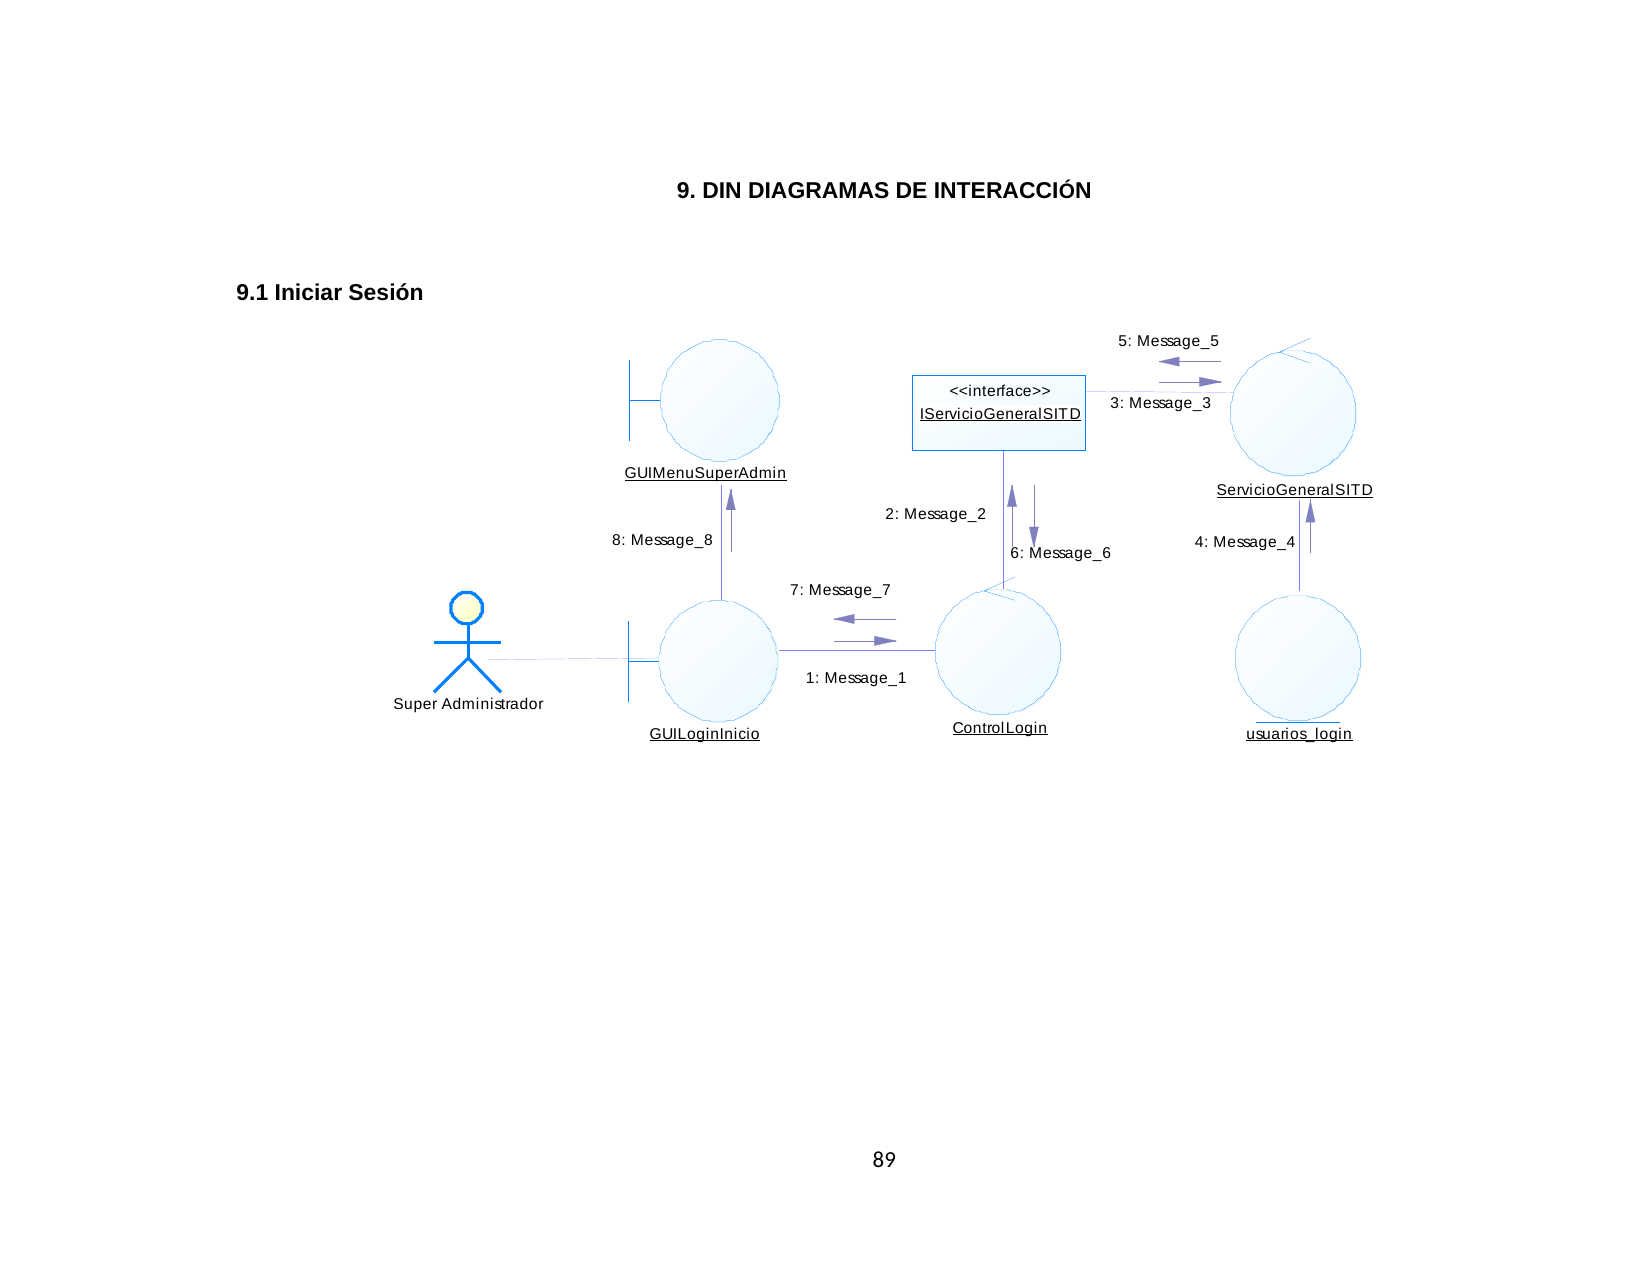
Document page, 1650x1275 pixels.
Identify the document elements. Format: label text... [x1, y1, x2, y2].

text 9.1 Iniciar Sesión [236, 279, 1532, 306]
text 9. DIN DIAGRAMAS DE INTERACCIÓN [236, 177, 1532, 203]
